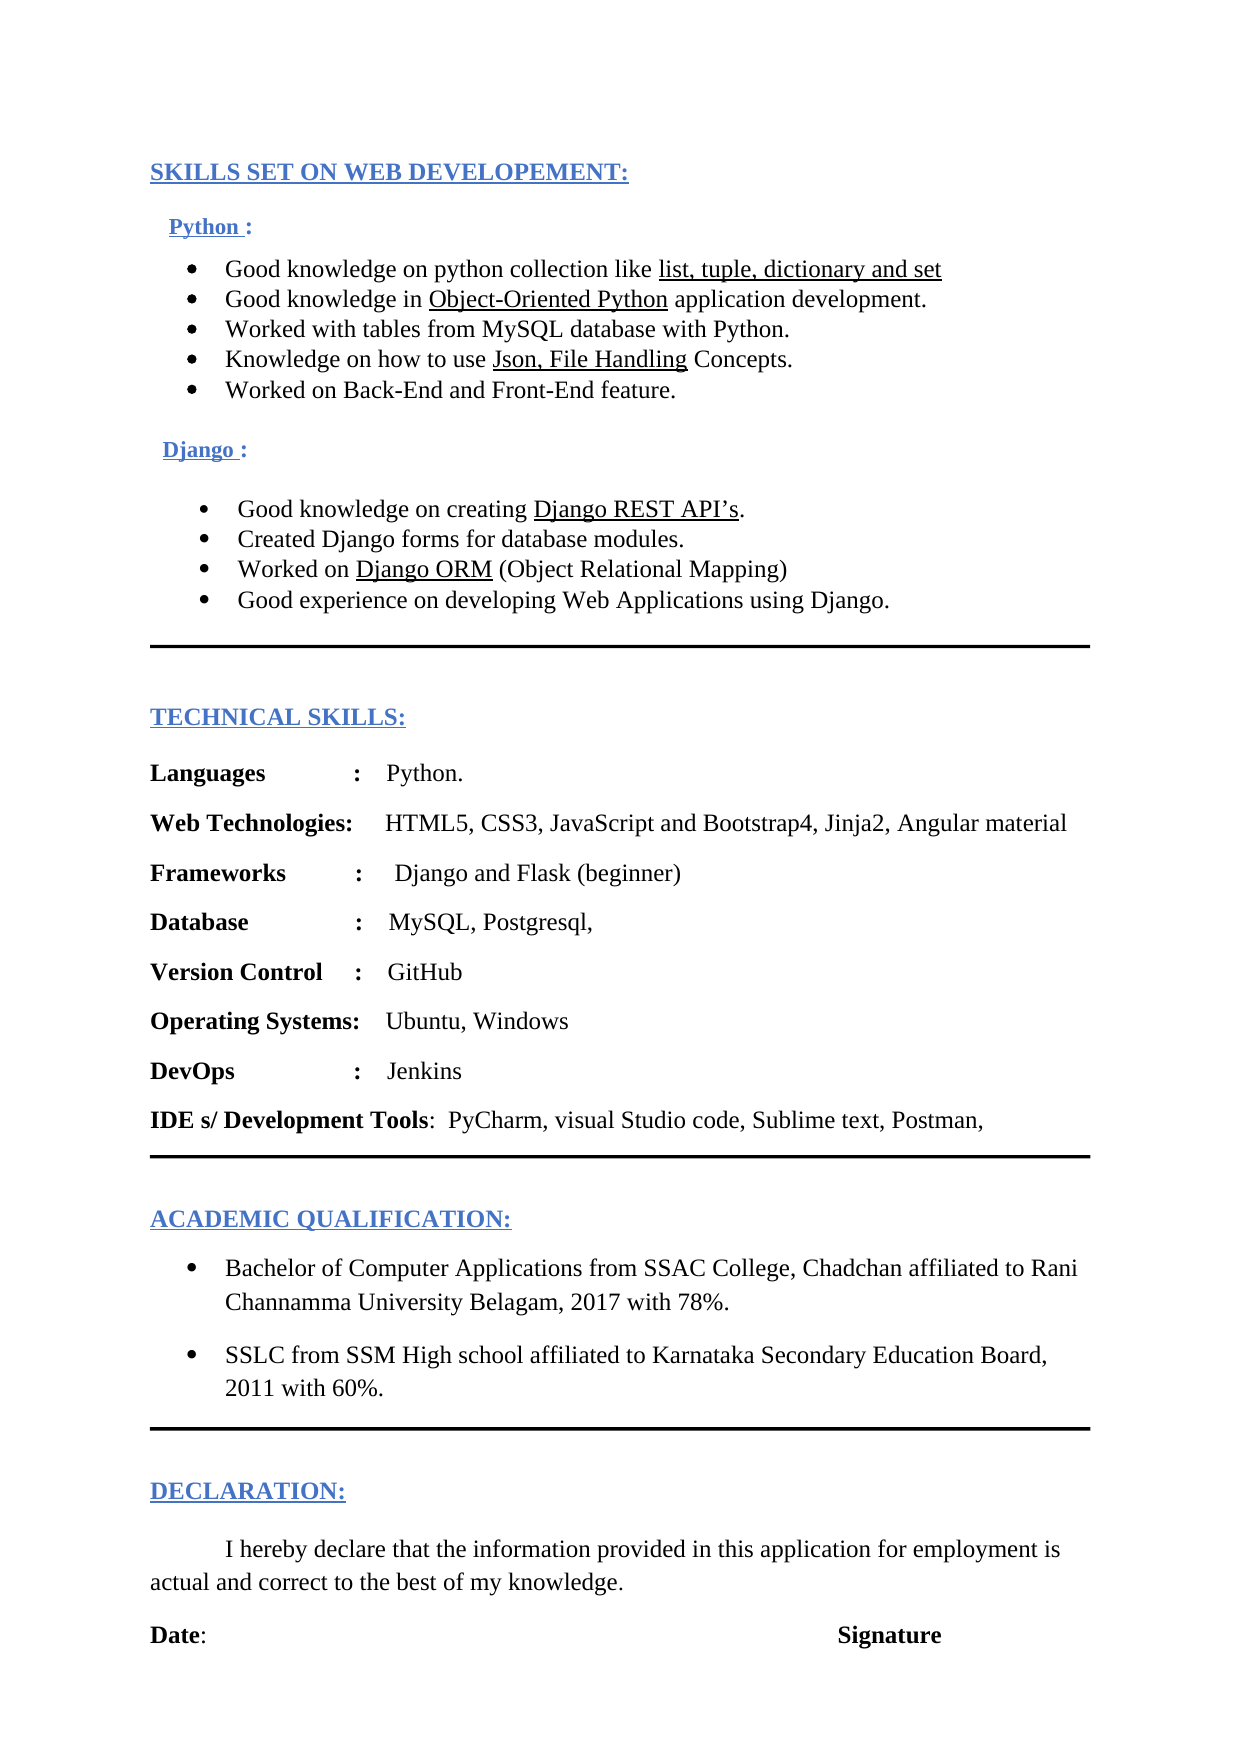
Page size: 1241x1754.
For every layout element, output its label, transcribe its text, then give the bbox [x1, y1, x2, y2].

list Knowledge on how to use Json, File Handling Concepts. [187, 344, 1090, 373]
text DECLARATION: [150, 1476, 1090, 1505]
list Version Control : GitHub [150, 957, 1090, 986]
text I hereby declare that the information provided in this application for employment is actual and correct to the best of my knowledge. [150, 1534, 1090, 1595]
list IDE s/ Development Tools: PyCharm, visual Studio code, Sublime text, Postman, [150, 1106, 1090, 1134]
list Good experience on developing Web Applications using Django. [200, 585, 1090, 613]
text ACADEMIC QUALIFICATION: [150, 1204, 1090, 1233]
list Python : [150, 211, 1090, 240]
list SSLC from SSM High school affiliated to Karnataka Secondary Education Board, 2011 with 60%. [187, 1340, 1090, 1402]
list Worked with tables from MySQL database with Python. [187, 314, 1090, 343]
list Good knowledge on creating Django REST API’s. [200, 494, 1090, 523]
text Django : [150, 434, 1090, 463]
list Worked on Django ORM (Object Relational Mapping) [200, 554, 1090, 583]
list DevOps : Jenkins [150, 1056, 1090, 1085]
list Worked on Back-End and Front-End feature. [187, 375, 1090, 403]
list Good knowledge in Object-Oriented Python application development. [187, 284, 1090, 313]
list Good knowledge on python collection like list, tuple, dictionary and set [187, 254, 1090, 283]
list Bachelor of Computer Applications from SSAC College, Chadchan affiliated to Rani Channamma University Belagam, 2017 with 78%. [187, 1253, 1090, 1315]
list Created Django forms for database modules. [200, 524, 1090, 553]
list Database : MySQL, Postgresql, [150, 907, 1090, 936]
list Web Technologies: HTML5, CSS3, JavaScript and Bootstrap4, Jinja2, Angular material [150, 808, 1090, 837]
list Frameworks : Django and Flask (beginner) [150, 858, 1090, 886]
list Operating Systems: Ubuntu, Windows [150, 1006, 1090, 1035]
text Date: Signature [150, 1621, 1090, 1649]
list Languages : Python. [150, 758, 1090, 787]
text TECHNICAL SKILLS: [150, 702, 1090, 730]
list SKILLS SET ON WEB DEVELOPEMENT: [150, 157, 1090, 186]
